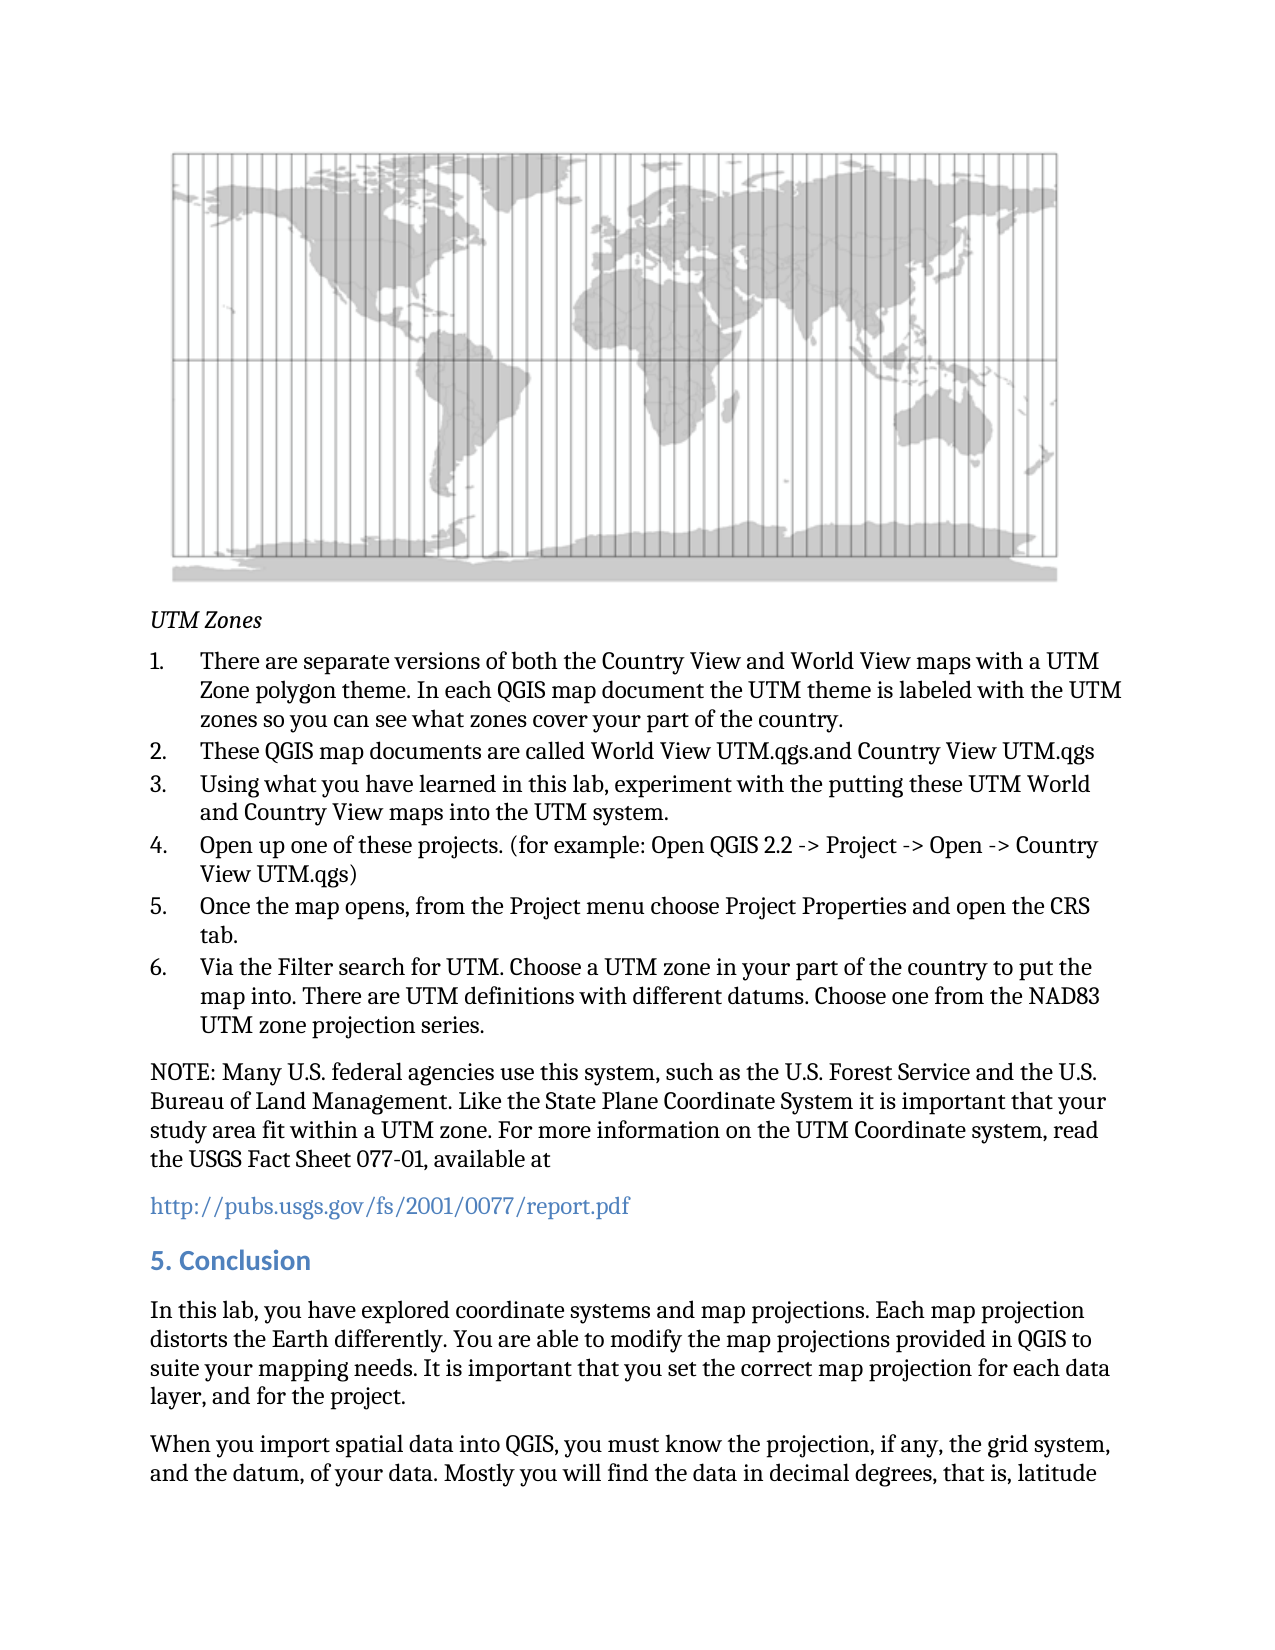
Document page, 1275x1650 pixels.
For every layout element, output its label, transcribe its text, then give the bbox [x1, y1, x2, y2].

text UTM Zones [150, 606, 1125, 634]
list These QGIS map documents are called World View UTM.qgs.and Country View UTM.qgs [150, 737, 1125, 766]
list Once the map opens, from the Project menu choose Project Properties and open the CRS tab. [150, 892, 1125, 949]
picture [168, 150, 1062, 587]
list Using what you have learned in this lab, experiment with the putting these UTM World and Country View maps into the UTM system. [150, 769, 1125, 827]
text NOTE: Many U.S. federal agencies use this system, such as the U.S. Forest Service and the U.S. Bureau of Land Management. Like the State Plane Coordinate System it is important that your study area fit within a UTM zone. For more information on the UTM Coordinate system, read the USGS Fact Sheet 077-01, available at [150, 1058, 1125, 1173]
list Open up one of these projects. (for example: Open QGIS 2.2 -> Project -> Open -> Country View UTM.qgs) [150, 831, 1125, 888]
list There are separate versions of both the Country View and World View maps with a UTM Zone polygon theme. In each QGIS map document the UTM theme is labeled with the UTM zones so you can see what zones cover your part of the country. [150, 647, 1125, 733]
text In this lab, you have explored coordinate systems and map projections. Each map projection distorts the Earth differently. You are able to modify the map projections provided in QGIS to suite your mapping needs. It is important that you set the correct map projection for each data layer, and for the project. [150, 1296, 1125, 1411]
list Via the Filter search for UTM. Choose a UTM zone in your part of the country to put the map into. There are UTM definitions with different datums. Choose one from the NAD83 UTM zone projection series. [150, 953, 1125, 1039]
text http://pubs.usgs.gov/fs/2001/0077/report.pdf [150, 1192, 1125, 1221]
subtitle 5. Conclusion [150, 1242, 1125, 1277]
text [150, 1430, 1125, 1487]
